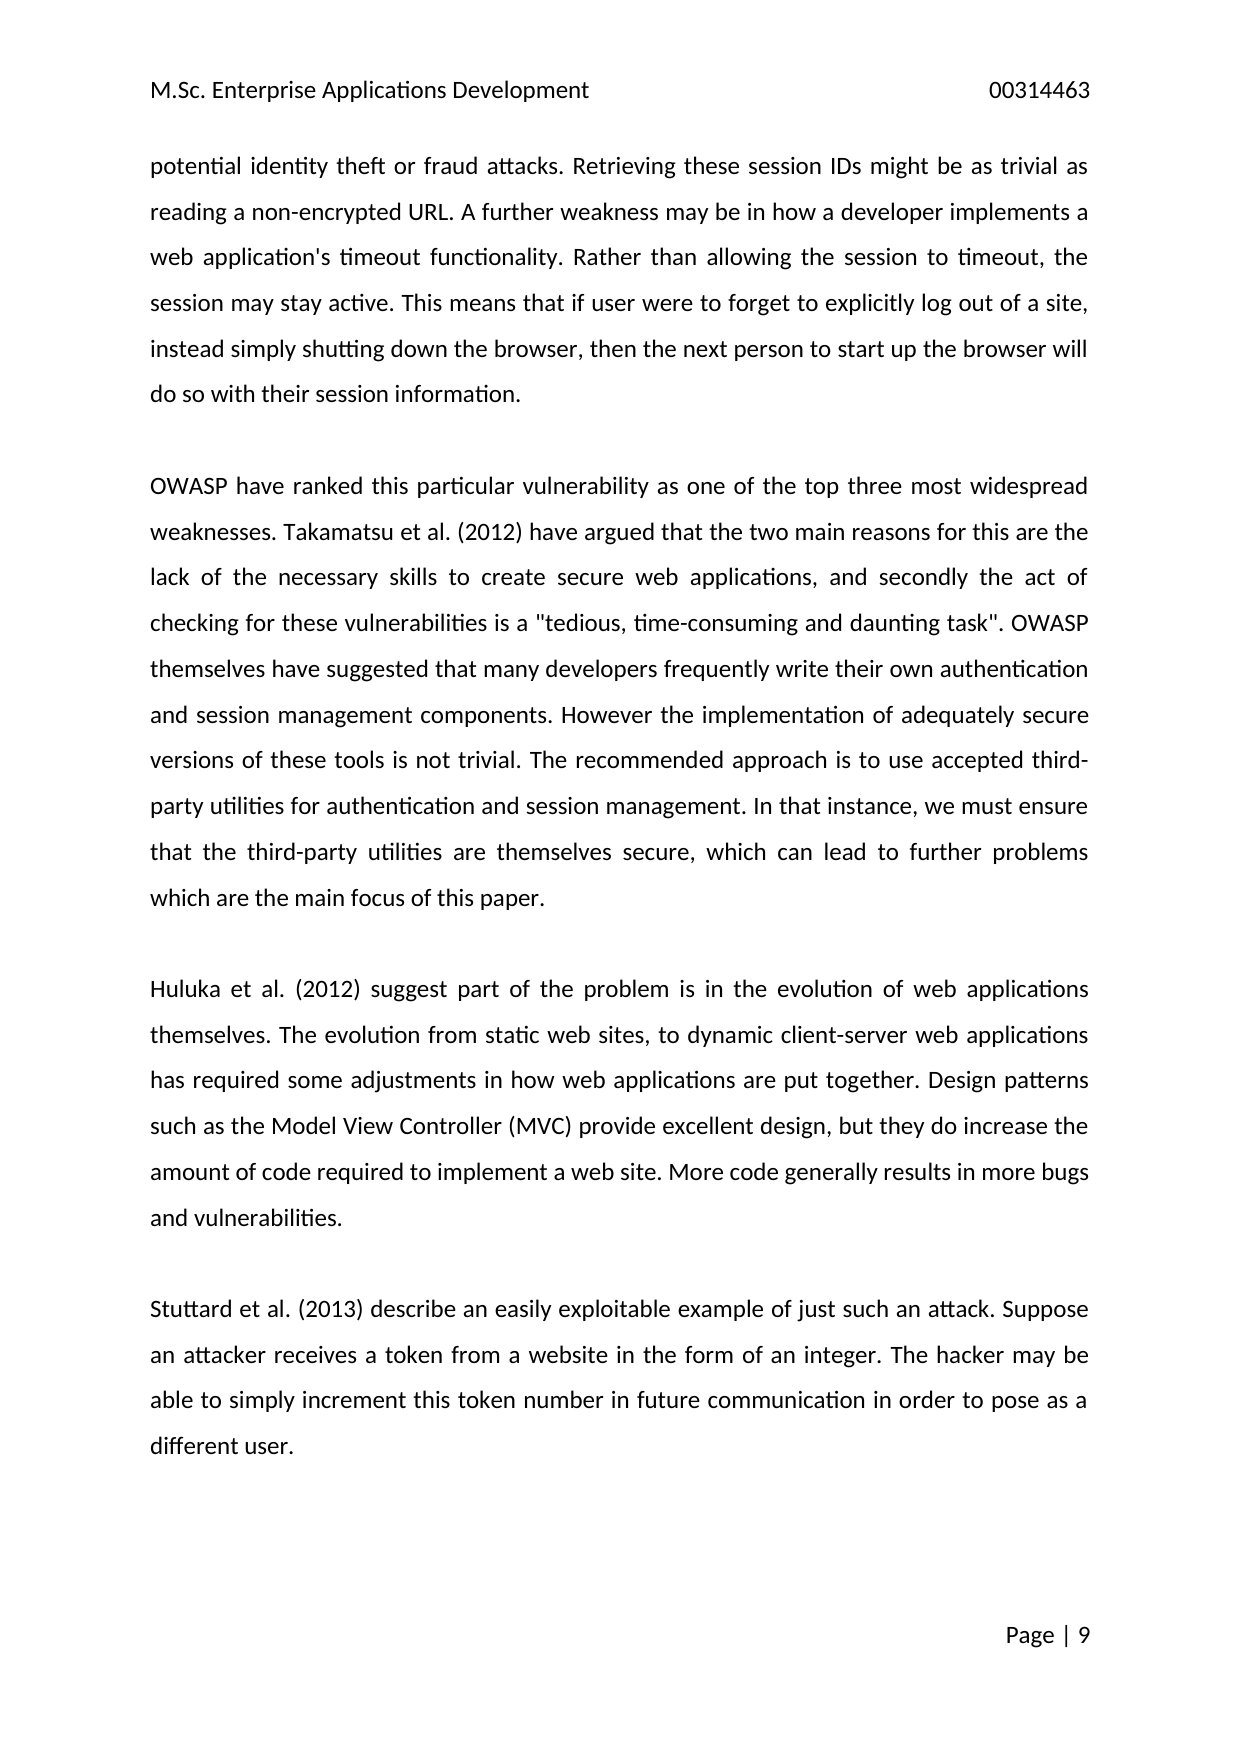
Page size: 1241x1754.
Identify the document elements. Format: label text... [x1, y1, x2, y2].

text OWASP have ranked this particular vulnerability as one of the top three most widespread weaknesses. Takamatsu et al. (2012) have argued that the two main reasons for this are the lack of the necessary skills to create secure web applications, and secondly the act of checking for these vulnerabilities is a "tedious, time-consuming and daunting task". OWASP themselves have suggested that many developers frequently write their own authentication and session management components. However the implementation of adequately secure versions of these tools is not trivial. The recommended approach is to use accepted third-party utilities for authentication and session management. In that instance, we must ensure that the third-party utilities are themselves secure, which can lead to further problems which are the main focus of this paper. [150, 470, 1090, 912]
text Huluka et al. (2012) suggest part of the problem is in the evolution of web applications themselves. The evolution from static web sites, to dynamic client-server web applications has required some adjustments in how web applications are put together. Design patterns such as the Model View Controller (MVC) provide excellent design, but they do increase the amount of code required to implement a web site. More code generally results in more bugs and vulnerabilities. [150, 973, 1090, 1232]
text Stuttard et al. (2013) describe an easily exploitable example of just such an attack. Suppose an attacker receives a token from a website in the form of an integer. The hacker may be able to simply increment this token number in future communication in order to pose as a different user. [150, 1293, 1090, 1461]
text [150, 150, 1090, 409]
